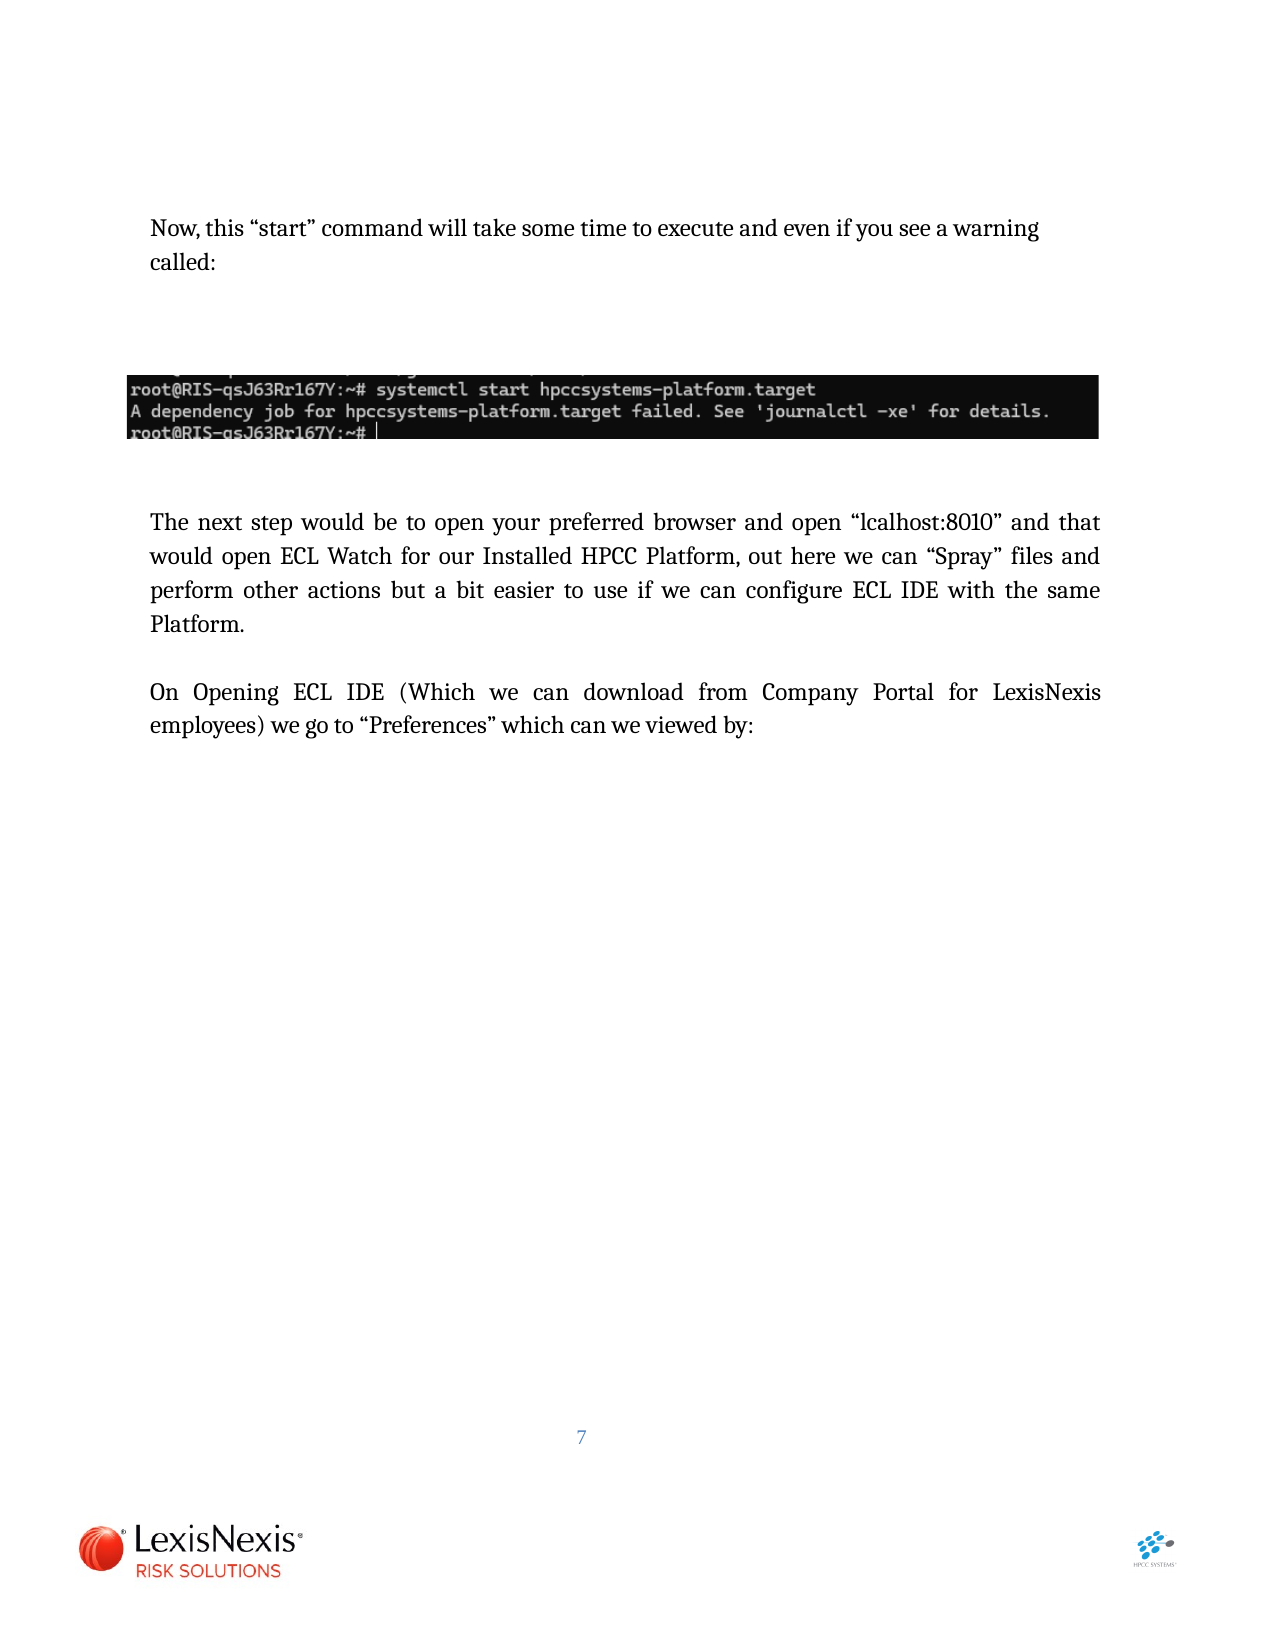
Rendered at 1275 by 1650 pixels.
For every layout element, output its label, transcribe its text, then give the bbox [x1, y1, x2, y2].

text Now, this “start” command will take some time to execute and even if you see a warning called: [150, 213, 1102, 276]
picture [75, 1504, 310, 1602]
picture [1130, 1526, 1178, 1573]
text The next step would be to open your preferred browser and open “lcalhost:8010” and that would open ECL Watch for our Installed HPCC Platform, out here we can “Spray” files and perform other actions but a bit easier to use if we can configure ECL IDE with the same Platform. On Opening ECL IDE (Which we can download from Company Portal for LexisNexis employees) we go to “Preferences” which can we viewed by: [150, 474, 1102, 740]
picture [126, 375, 1099, 439]
